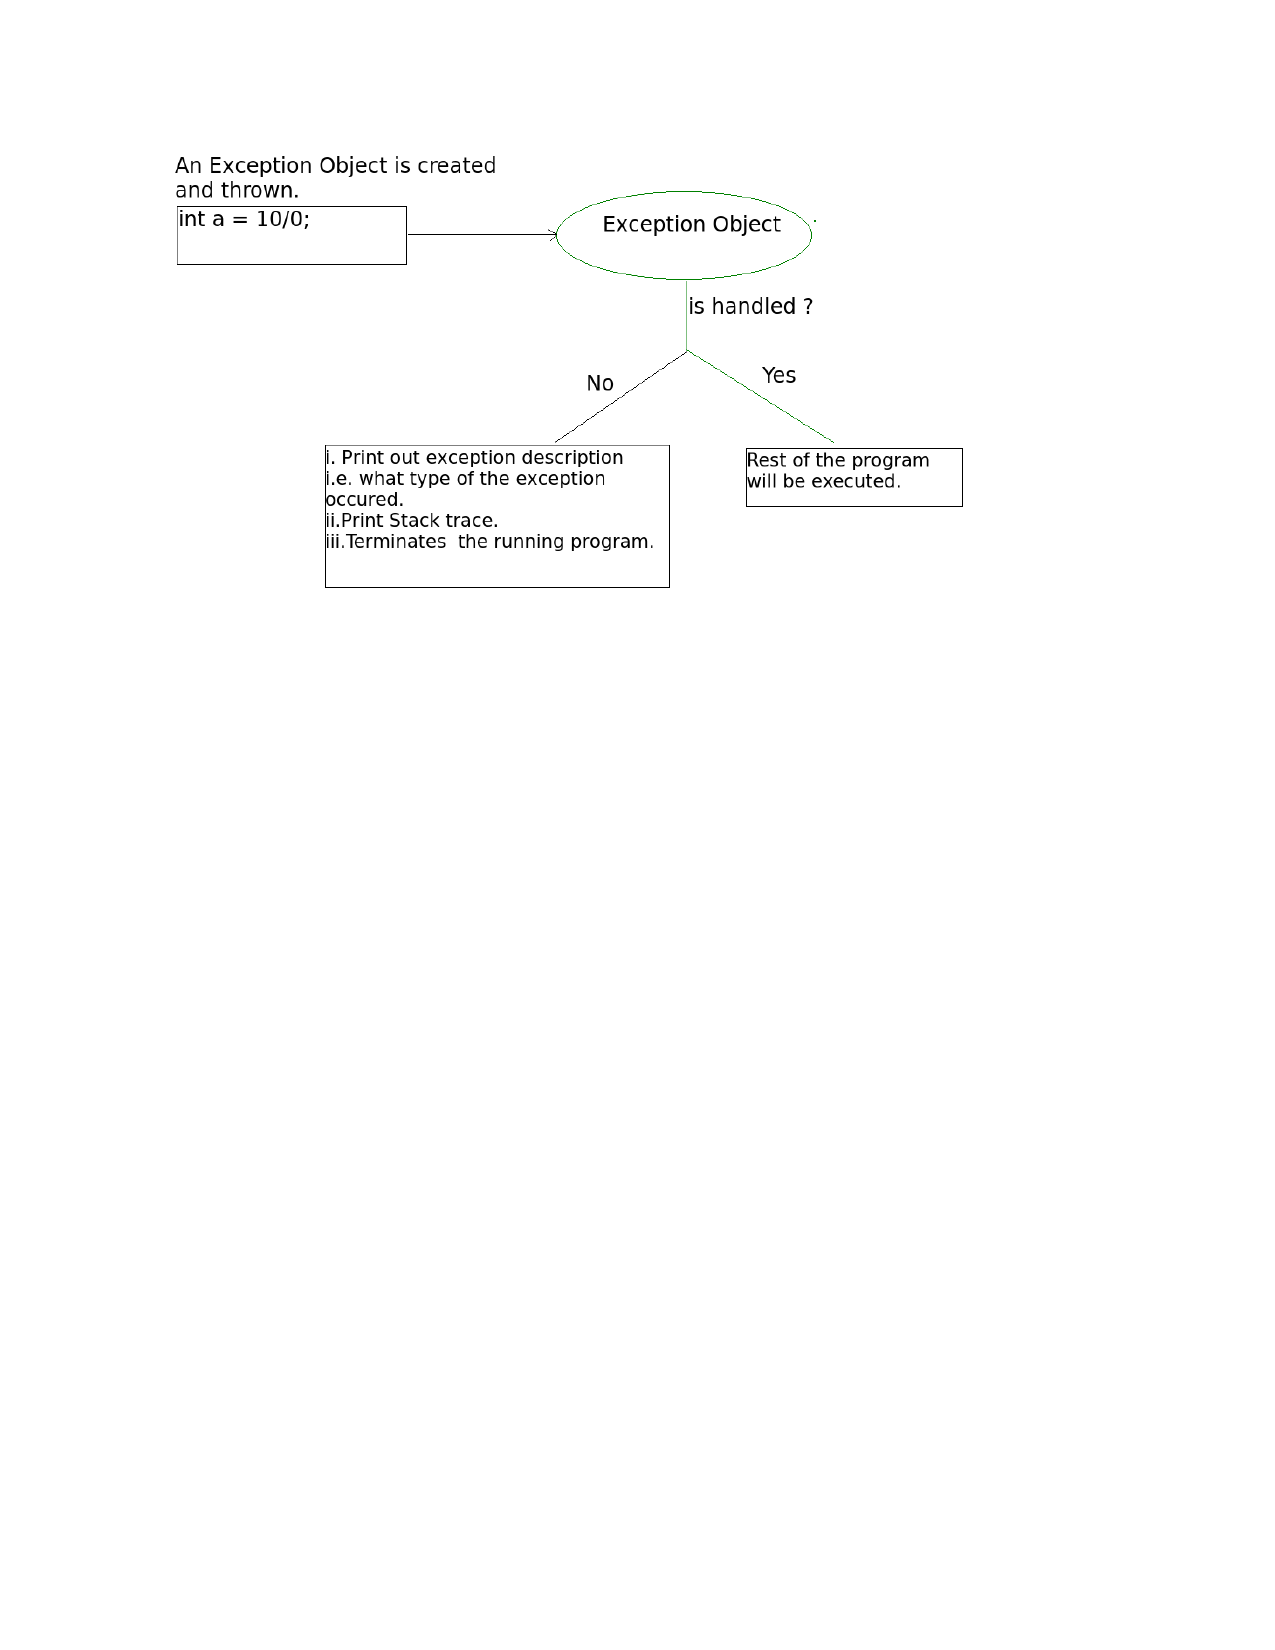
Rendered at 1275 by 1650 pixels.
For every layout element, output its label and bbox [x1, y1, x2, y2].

picture [150, 150, 1125, 922]
